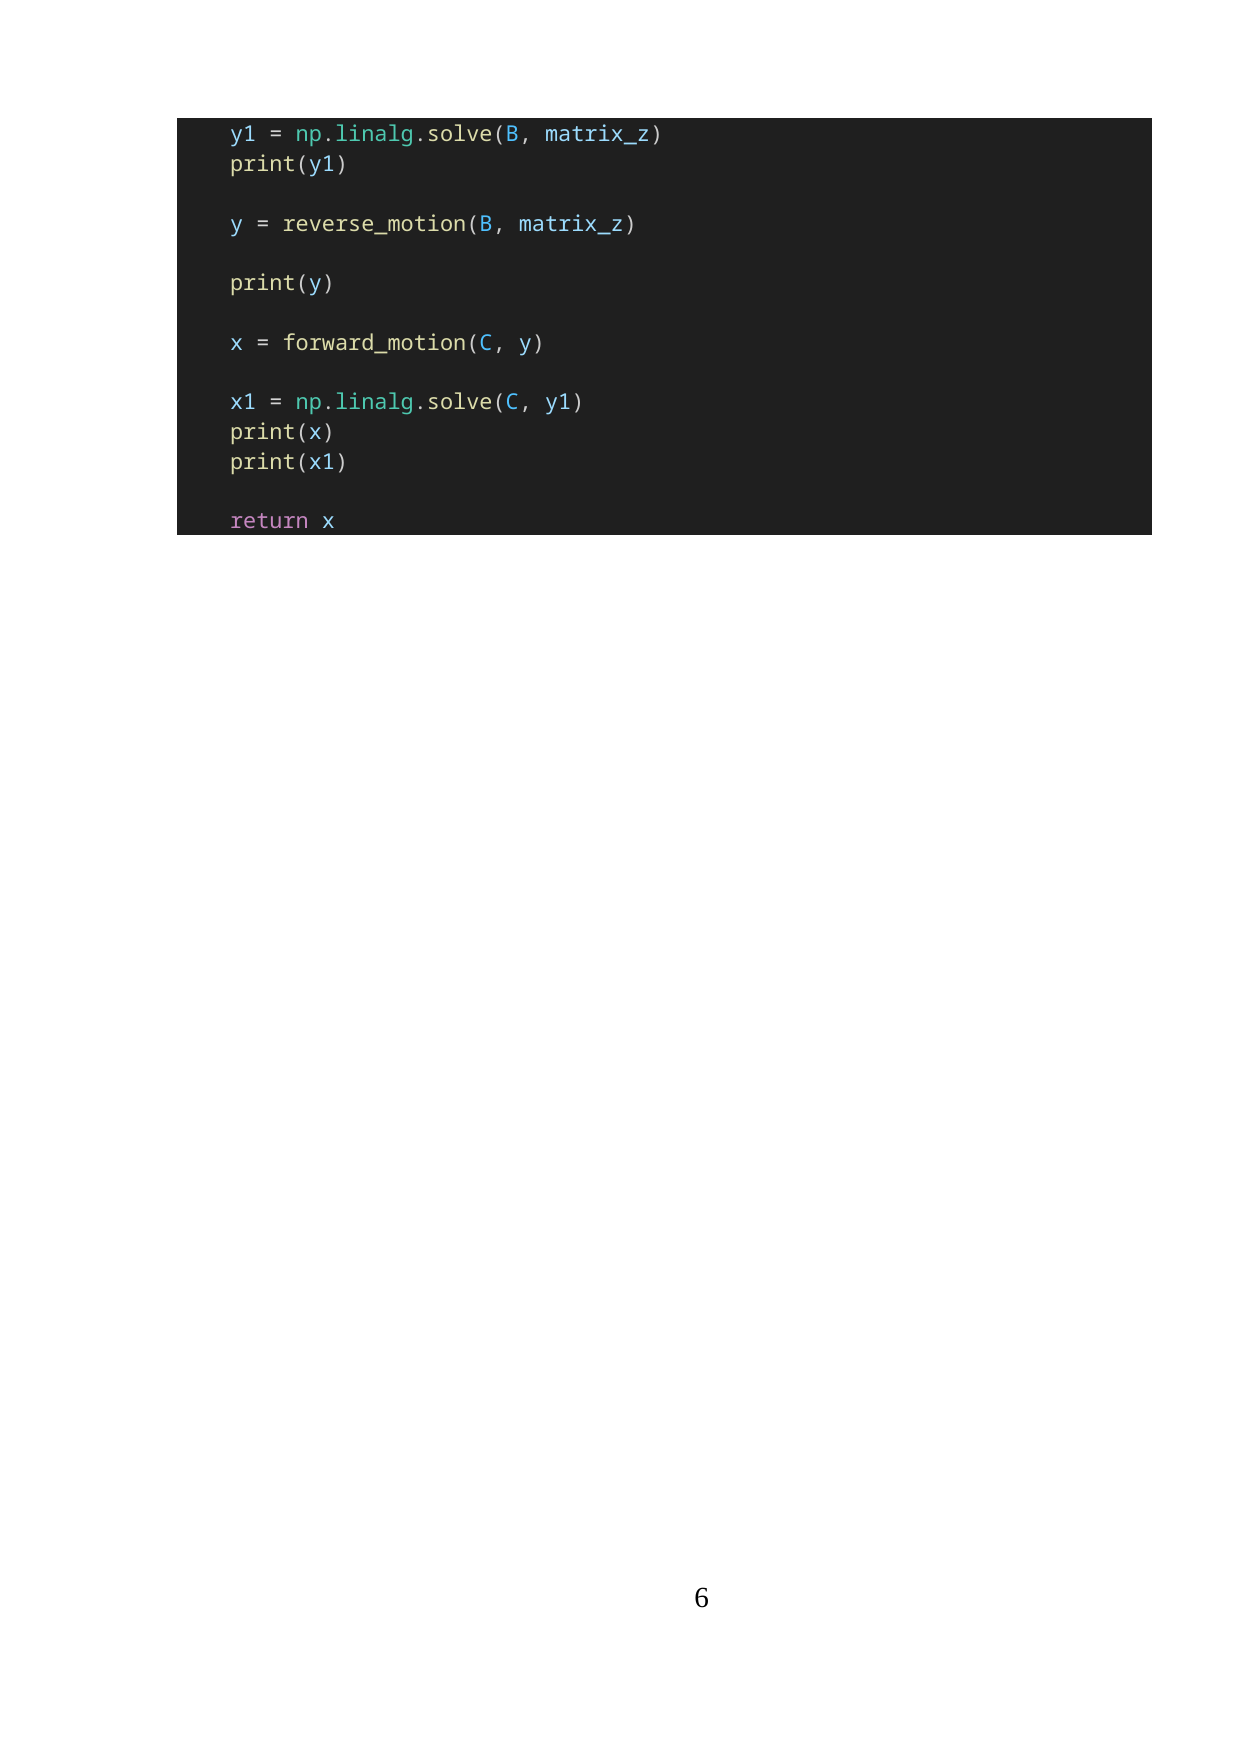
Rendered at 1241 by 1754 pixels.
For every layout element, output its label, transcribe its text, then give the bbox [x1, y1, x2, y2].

text y1 = np.linalg.solve(B, matrix_z) [177, 118, 1152, 148]
text print(y1) [177, 148, 1152, 178]
text y = reverse_motion(B, matrix_z) [177, 207, 1152, 237]
text print(x1) [177, 446, 1152, 476]
text print(y) [177, 267, 1152, 297]
text return x [177, 505, 1152, 535]
text x = forward_motion(C, y) [177, 327, 1152, 356]
text x1 = np.linalg.solve(C, y1) [177, 386, 1152, 416]
text print(x) [177, 416, 1152, 446]
